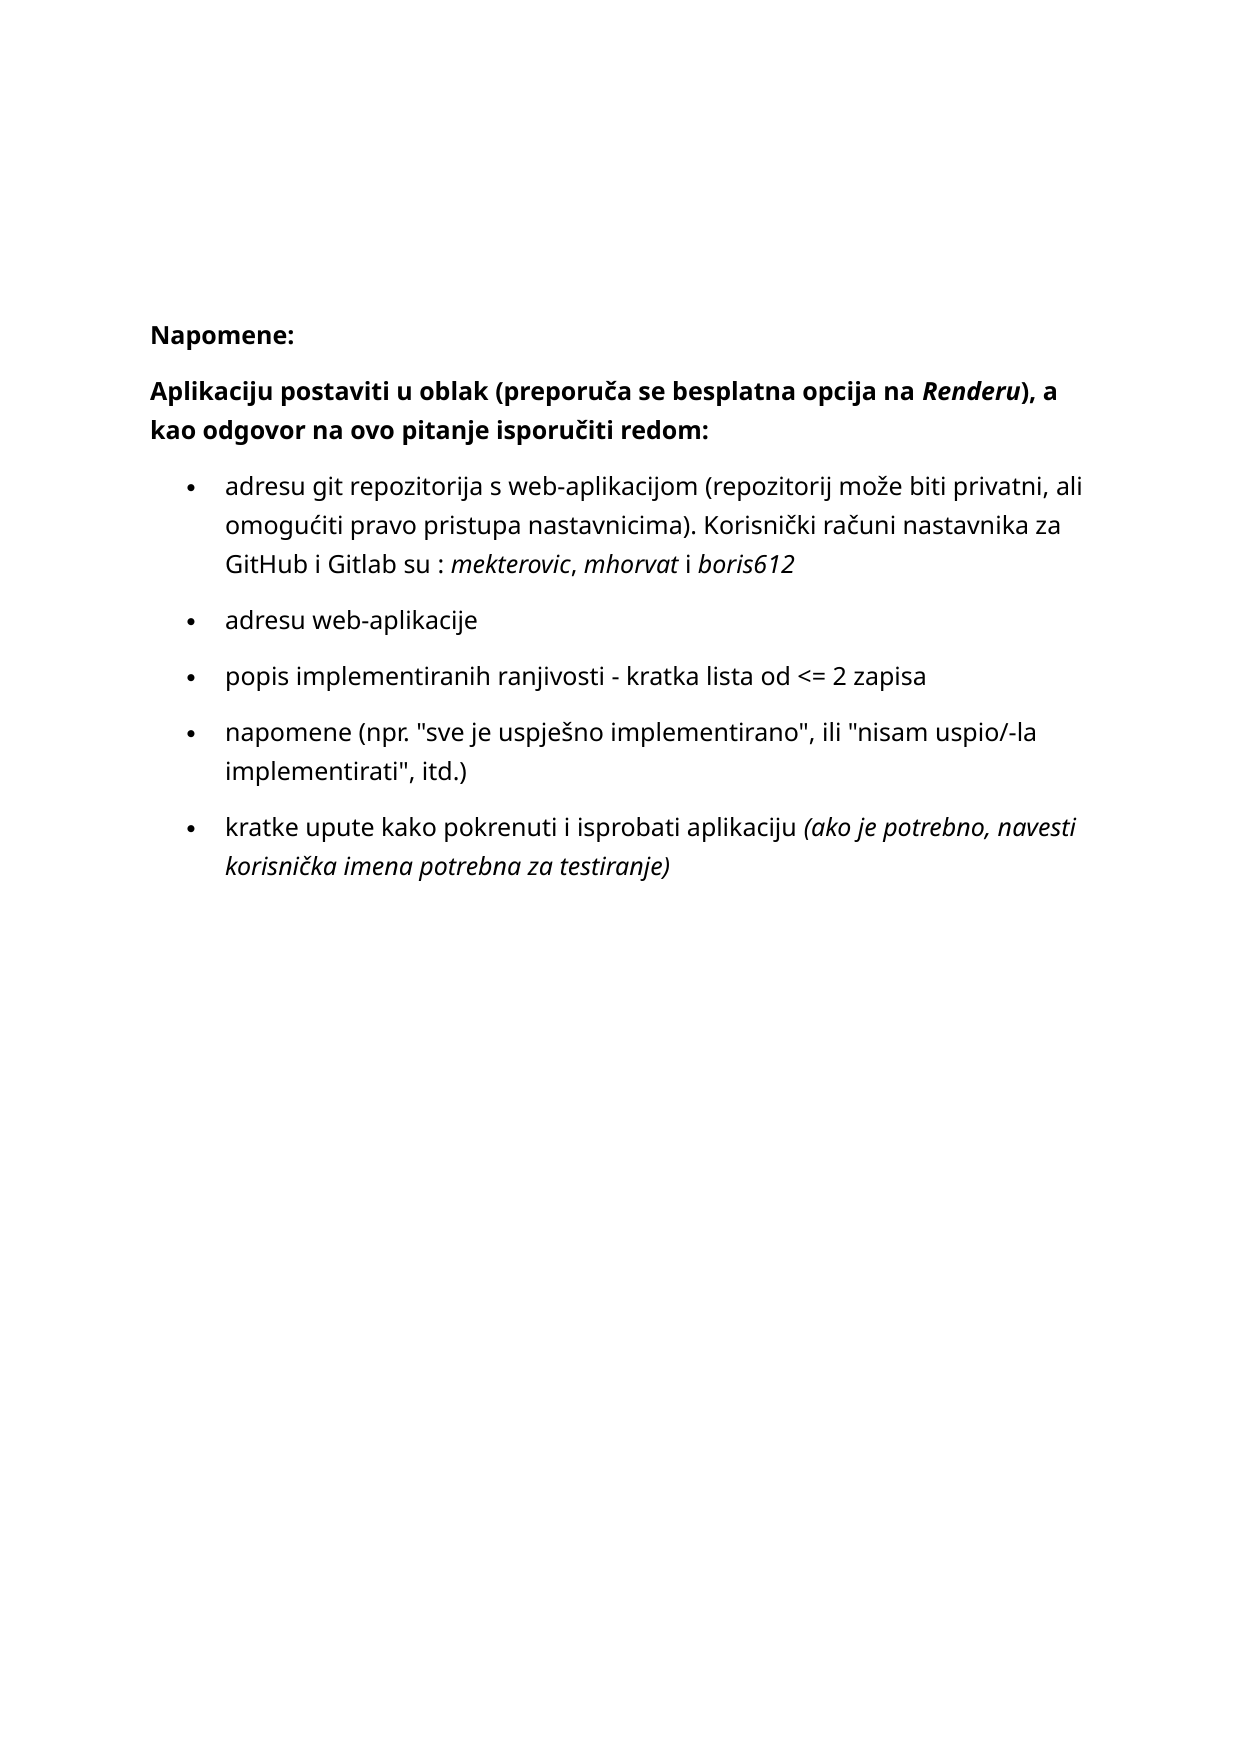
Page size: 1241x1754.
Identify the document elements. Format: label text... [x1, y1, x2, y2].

text Aplikaciju postaviti u oblak (preporuča se besplatna opcija na Renderu), a kao odgovor na ovo pitanje isporučiti redom: [150, 373, 1090, 447]
list adresu web-aplikacije [187, 602, 1090, 637]
list napomene (npr. "sve je uspješno implementirano", ili "nisam uspio/-la implementirati", itd.) [187, 714, 1090, 787]
text Napomene: [150, 317, 1090, 352]
list popis implementiranih ranjivosti - kratka lista od <= 2 zapisa [187, 658, 1090, 692]
list adresu git repozitorija s web-aplikacijom (repozitorij može biti privatni, ali omogućiti pravo pristupa nastavnicima). Korisnički računi nastavnika za GitHub i Gitlab su : mekterovic, mhorvat i boris612 [187, 468, 1090, 581]
list kratke upute kako pokrenuti i isprobati aplikaciju (ako je potrebno, navesti korisnička imena potrebna za testiranje) [187, 809, 1090, 882]
